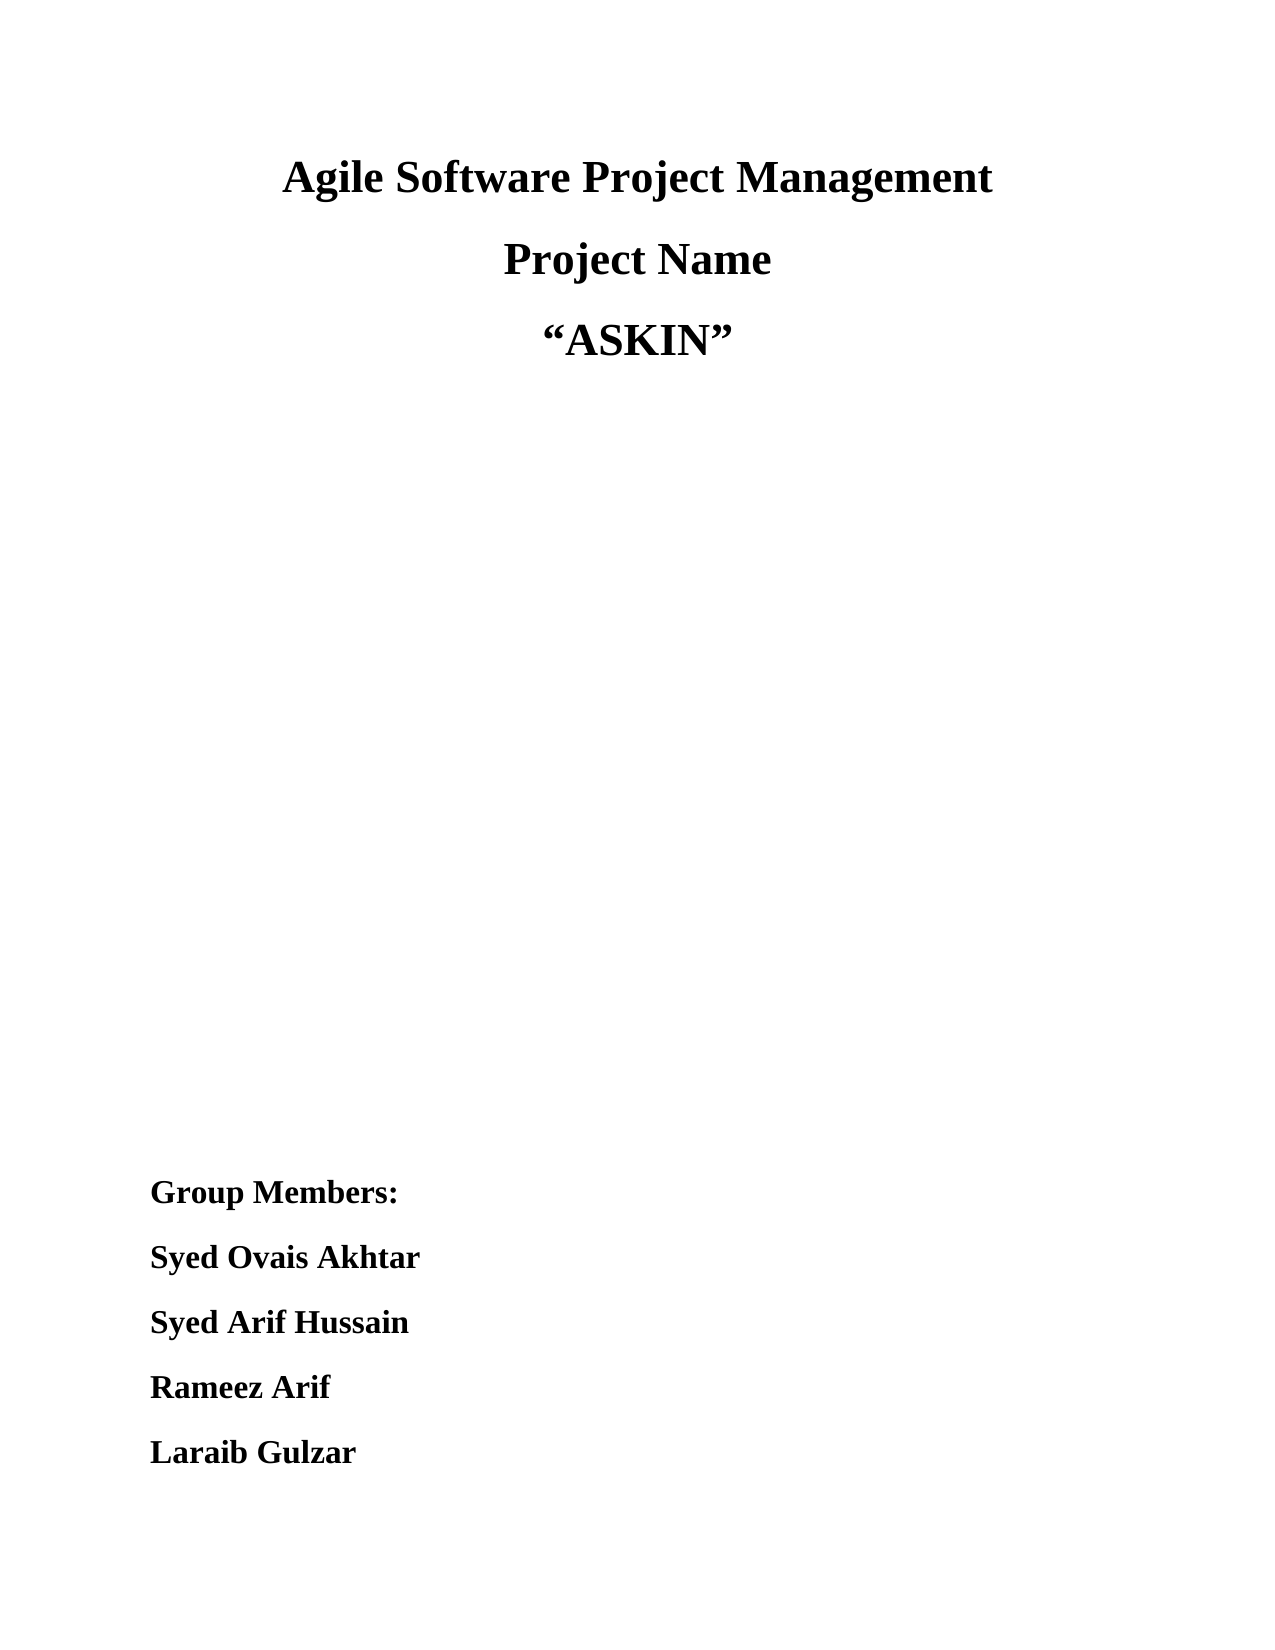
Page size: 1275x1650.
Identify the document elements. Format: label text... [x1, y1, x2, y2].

text Syed Arif Hussain [150, 1303, 1125, 1341]
text “ASKIN” [150, 313, 1125, 365]
text Agile Software Project Management [150, 150, 1125, 203]
text Group Members: [150, 1173, 1125, 1211]
text Rameez Arif [150, 1367, 1125, 1406]
text Syed Ovais Akhtar [150, 1238, 1125, 1276]
text Laraib Gulzar [150, 1432, 1125, 1471]
text Project Name [150, 231, 1125, 284]
